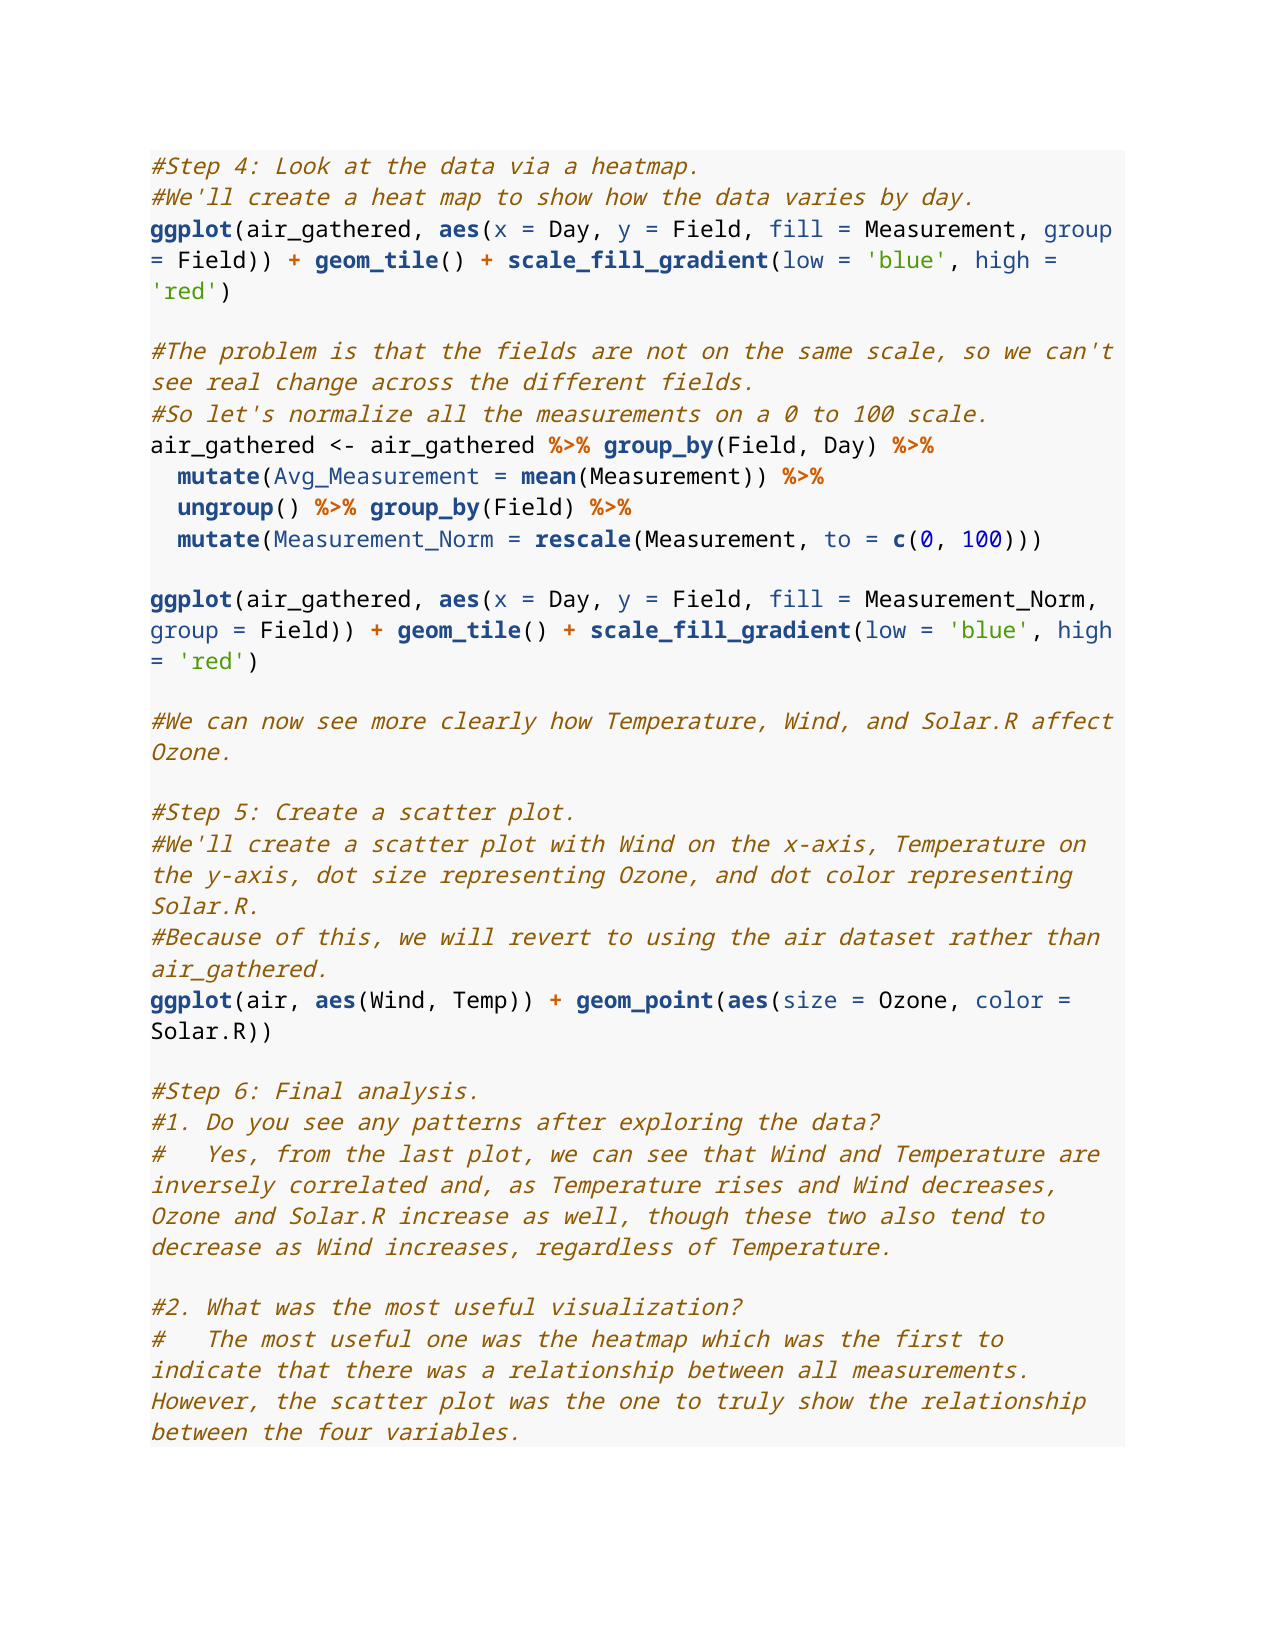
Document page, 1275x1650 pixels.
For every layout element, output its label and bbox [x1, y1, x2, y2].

text [150, 150, 1125, 1447]
